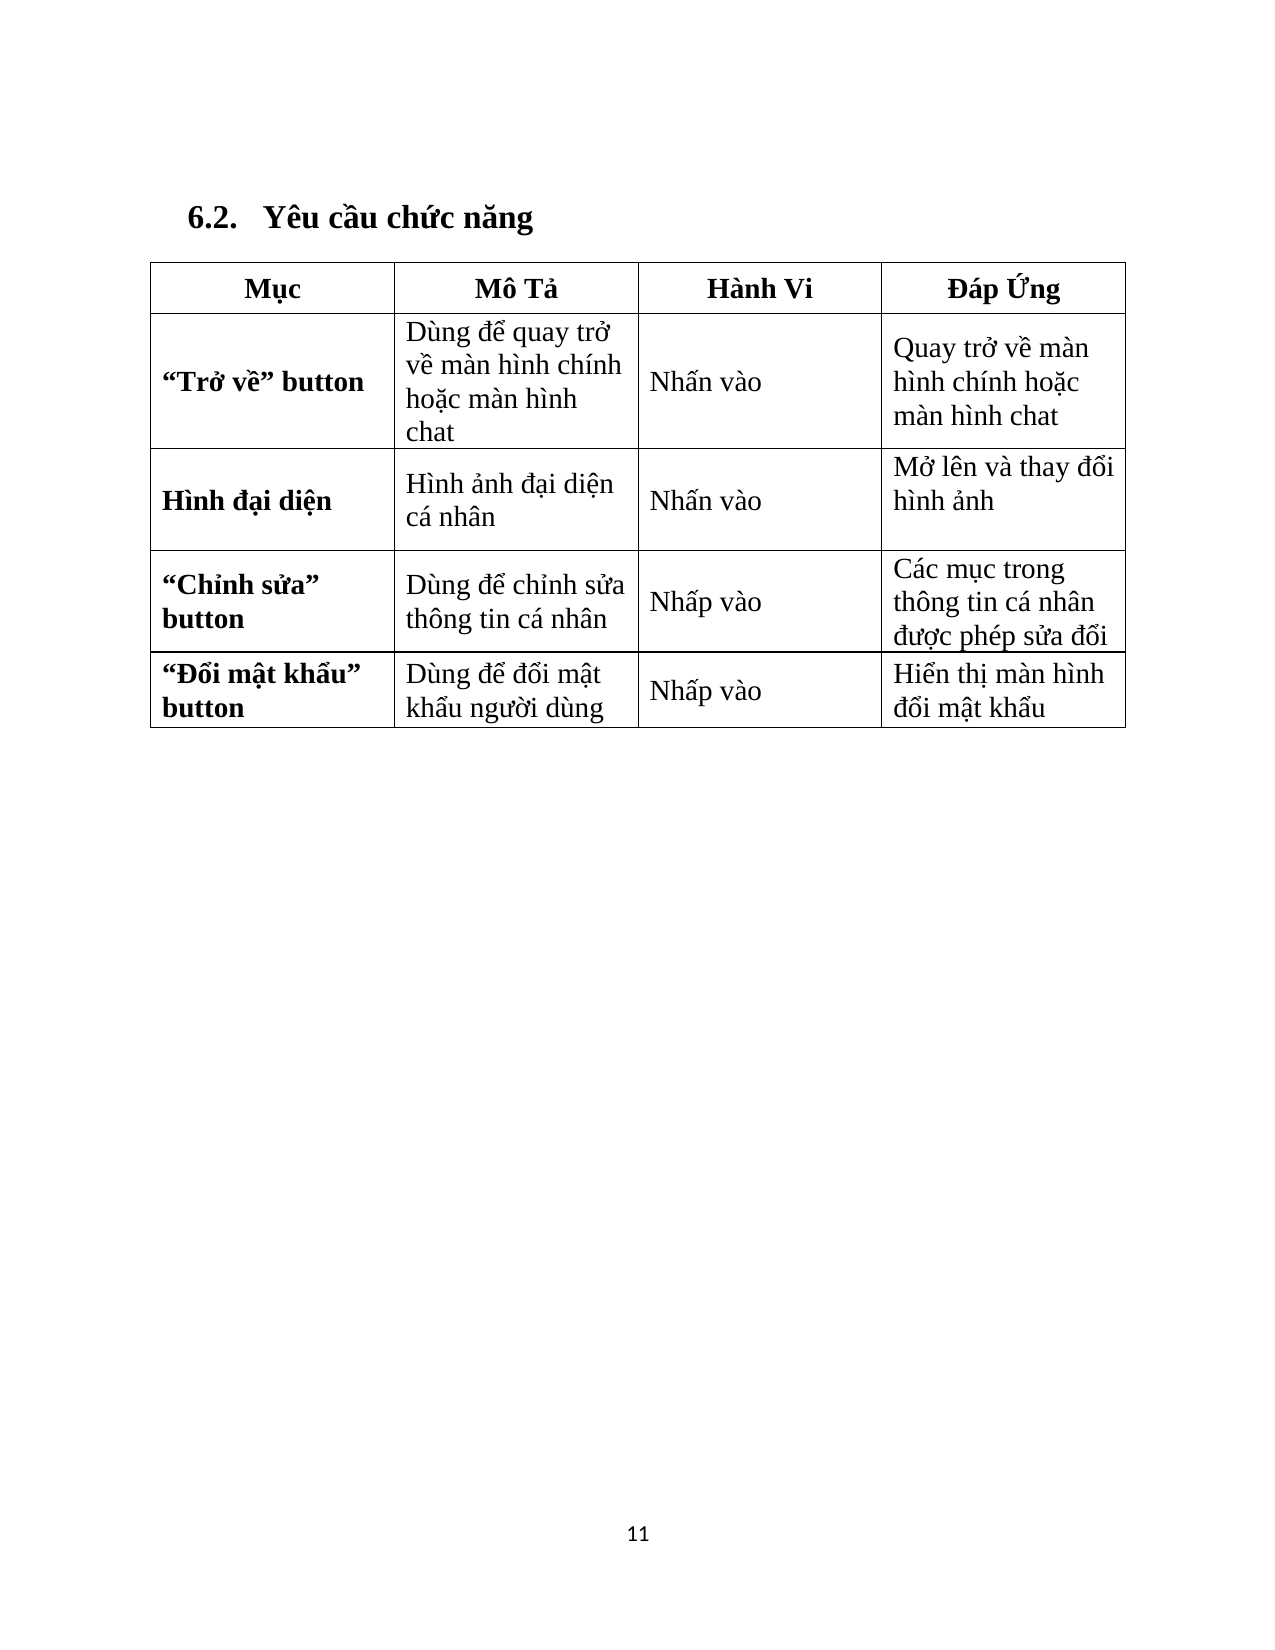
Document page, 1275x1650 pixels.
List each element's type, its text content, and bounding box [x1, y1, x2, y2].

table_cell “Trở về” button [151, 314, 394, 448]
table_cell Dùng để chỉnh sửa thông tin cá nhân [395, 551, 638, 651]
table_cell Dùng để quay trở về màn hình chính hoặc màn hình chat [395, 314, 638, 448]
table_cell Hình ảnh đại diện cá nhân [395, 449, 638, 550]
table_cell Nhấp vào [639, 551, 881, 651]
table_cell “Chỉnh sửa” button [151, 551, 394, 651]
table_cell Các mục trong thông tin cá nhân được phép sửa đổi [882, 551, 1125, 651]
table_cell Nhấn vào [639, 314, 881, 448]
table_cell Quay trở về màn hình chính hoặc màn hình chat [882, 314, 1125, 448]
table_cell Nhấp vào [639, 653, 881, 727]
table_header Mô Tả [395, 263, 638, 313]
table_cell Hình đại diện [151, 449, 394, 550]
table_cell Nhấn vào [639, 449, 881, 550]
table_cell Mở lên và thay đổi hình ảnh [882, 449, 1125, 550]
table_cell Hiển thị màn hình đổi mật khẩu [882, 653, 1125, 727]
table_header Hành Vi [639, 263, 881, 313]
table_cell “Đổi mật khẩu” button [151, 653, 394, 727]
table_cell Dùng để đổi mật khẩu người dùng [395, 653, 638, 727]
list Yêu cầu chức năng [187, 197, 1125, 235]
table_header Đáp Ứng [882, 263, 1125, 313]
table_header Mục [151, 263, 394, 313]
